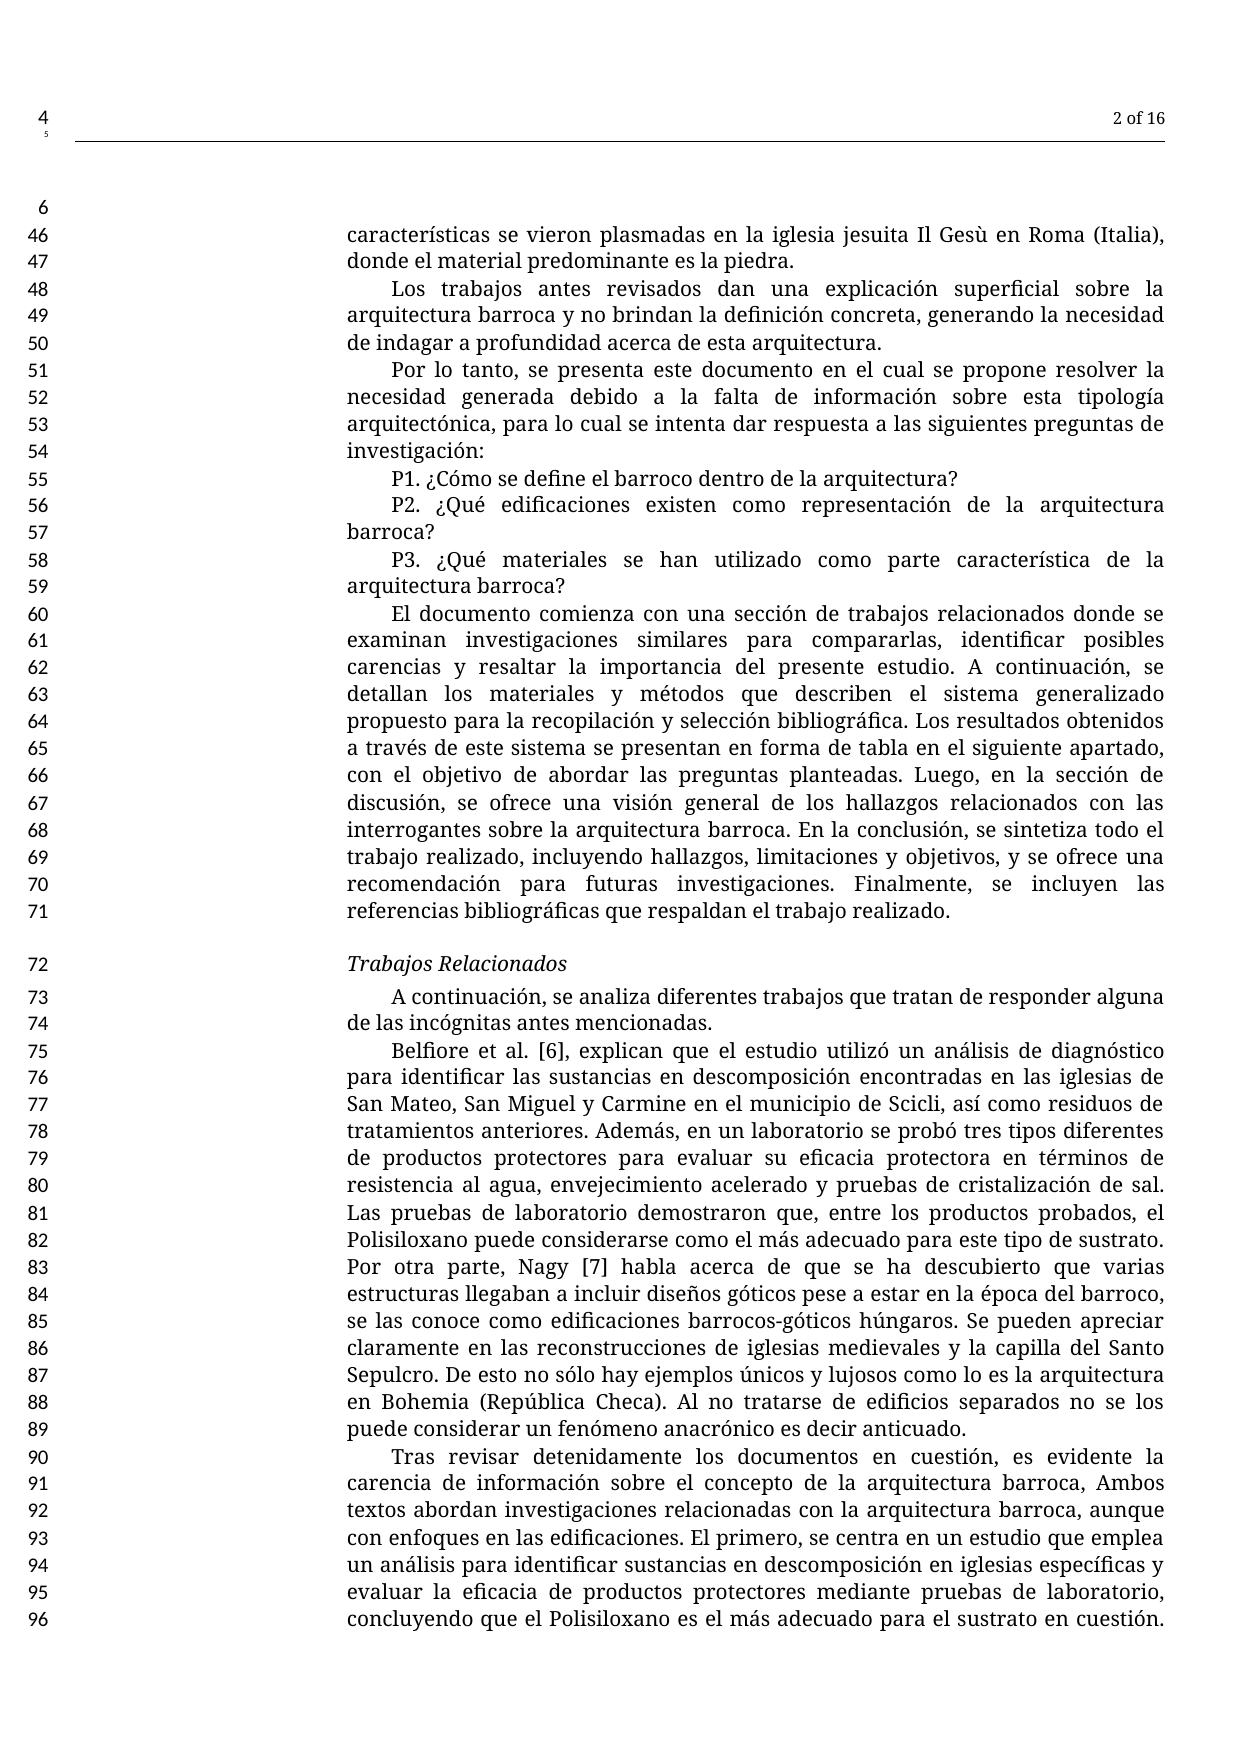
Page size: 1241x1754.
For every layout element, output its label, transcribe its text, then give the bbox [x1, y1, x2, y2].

text Por lo tanto, se presenta este documento en el cual se propone resolver la necesidad generada debido a la falta de información sobre esta tipología arquitectónica, para lo cual se intenta dar respuesta a las siguientes preguntas de investigación: [347, 356, 1165, 464]
text P2. ¿Qué edificaciones existen como representación de la arquitectura barroca? [347, 491, 1165, 545]
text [347, 221, 1165, 275]
text Belfiore et al. , explican que el estudio utilizó un análisis de diagnóstico para identificar las sustancias en descomposición encontradas en las iglesias de San Mateo, San Miguel y Carmine en el municipio de Scicli, así como residuos de tratamientos anteriores. Además, en un laboratorio se probó tres tipos diferentes de productos protectores para evaluar su eficacia protectora en términos de resistencia al agua, envejecimiento acelerado y pruebas de cristalización de sal. Las pruebas de laboratorio demostraron que, entre los productos probados, el Polisiloxano puede considerarse como el más adecuado para este tipo de sustrato. Por otra parte, Nagy habla acerca de que se ha descubierto que varias estructuras llegaban a incluir diseños góticos pese a estar en la época del barroco, se las conoce como edificaciones barrocos-góticos húngaros. Se pueden apreciar claramente en las reconstrucciones de iglesias medievales y la capilla del Santo Sepulcro. De esto no sólo hay ejemplos únicos y lujosos como lo es la arquitectura en Bohemia (República Checa). Al no tratarse de edificios separados no se los puede considerar un fenómeno anacrónico es decir anticuado. [347, 1037, 1165, 1443]
text P3. ¿Qué materiales se han utilizado como parte característica de la arquitectura barroca? [347, 545, 1165, 599]
text A continuación, se analiza diferentes trabajos que tratan de responder alguna de las incógnitas antes mencionadas. [347, 983, 1165, 1037]
subtitle Trabajos Relacionados [347, 949, 1165, 976]
text Los trabajos antes revisados dan una explicación superficial sobre la arquitectura barroca y no brindan la definición concreta, generando la necesidad de indagar a profundidad acerca de esta arquitectura. [347, 275, 1165, 356]
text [347, 1443, 1165, 1632]
text P1. ¿Cómo se define el barroco dentro de la arquitectura? [347, 464, 1165, 491]
text El documento comienza con una sección de trabajos relacionados donde se examinan investigaciones similares para compararlas, identificar posibles carencias y resaltar la importancia del presente estudio. A continuación, se detallan los materiales y métodos que describen el sistema generalizado propuesto para la recopilación y selección bibliográfica. Los resultados obtenidos a través de este sistema se presentan en forma de tabla en el siguiente apartado, con el objetivo de abordar las preguntas planteadas. Luego, en la sección de discusión, se ofrece una visión general de los hallazgos relacionados con las interrogantes sobre la arquitectura barroca. En la conclusión, se sintetiza todo el trabajo realizado, incluyendo hallazgos, limitaciones y objetivos, y se ofrece una recomendación para futuras investigaciones. Finalmente, se incluyen las referencias bibliográficas que respaldan el trabajo realizado. [347, 599, 1165, 924]
